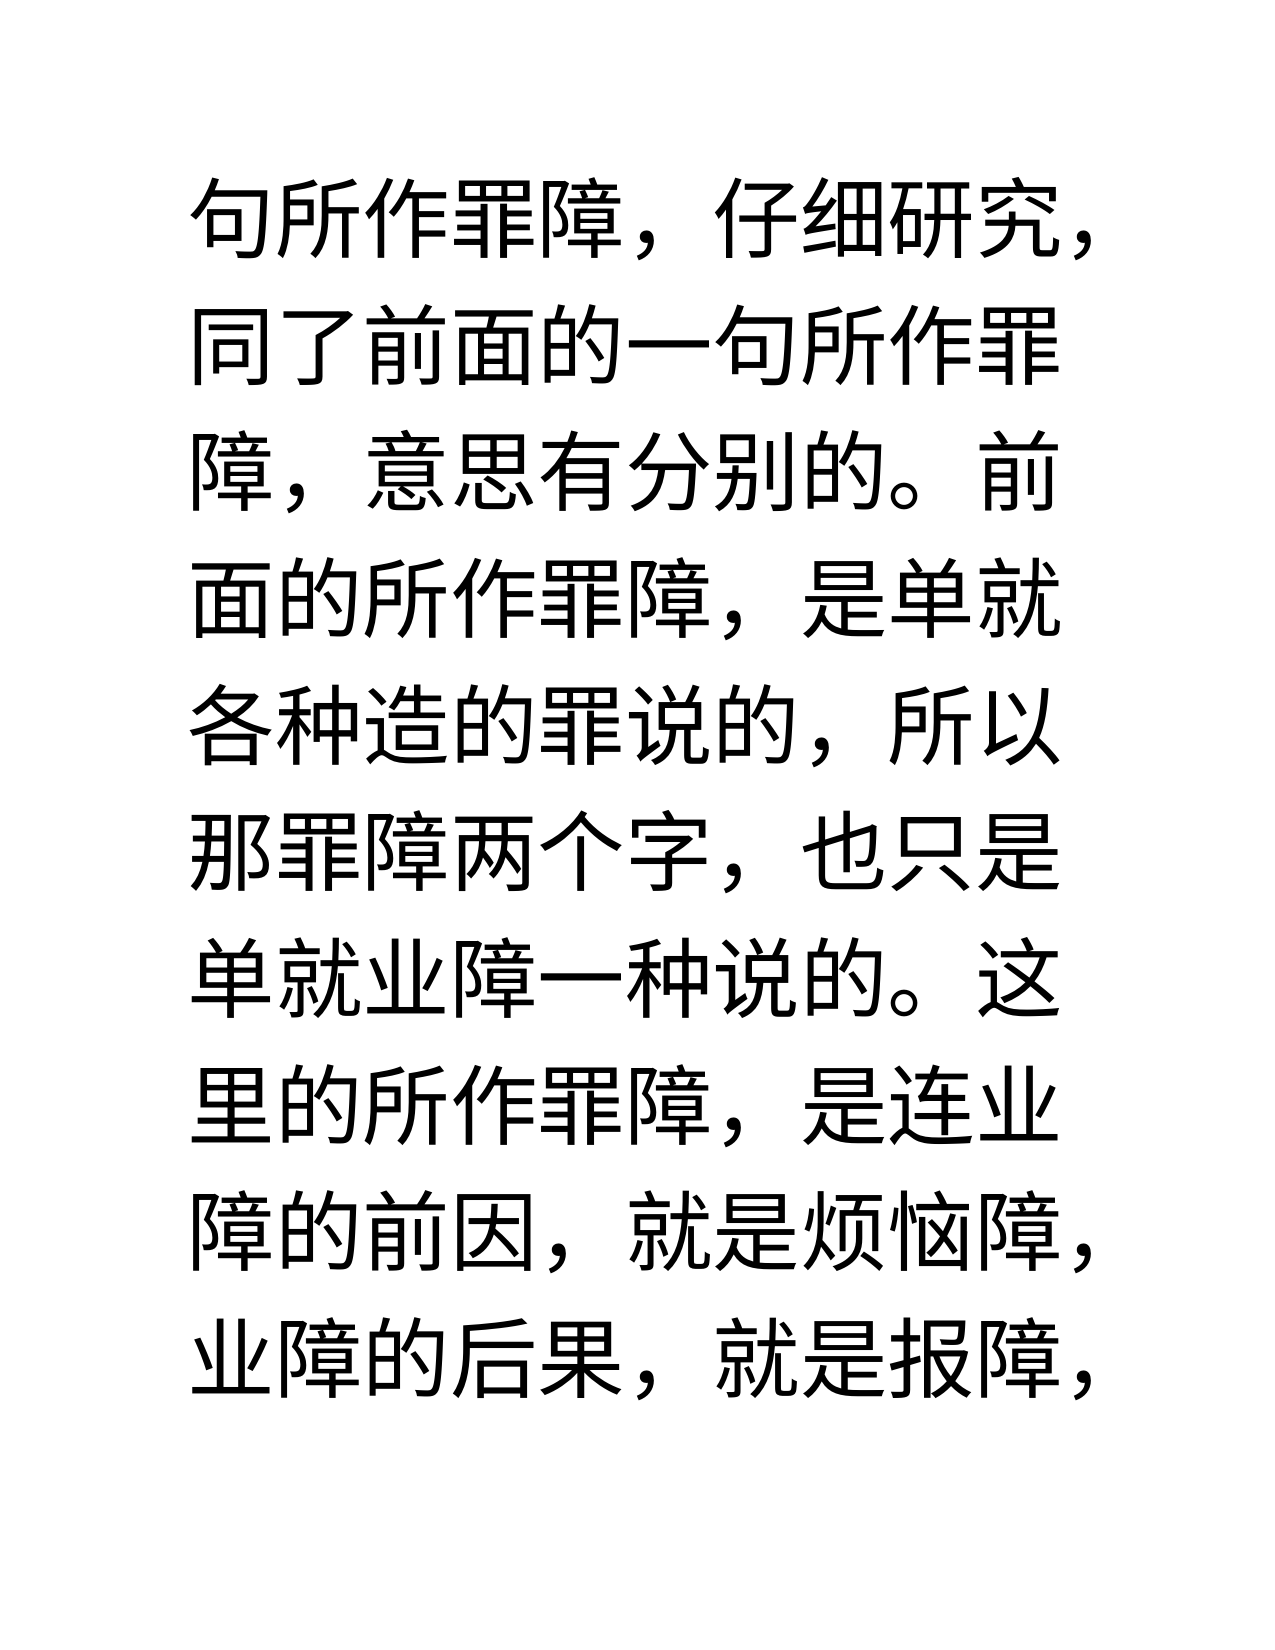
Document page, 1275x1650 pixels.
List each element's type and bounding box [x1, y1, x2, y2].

text [187, 150, 1087, 1417]
